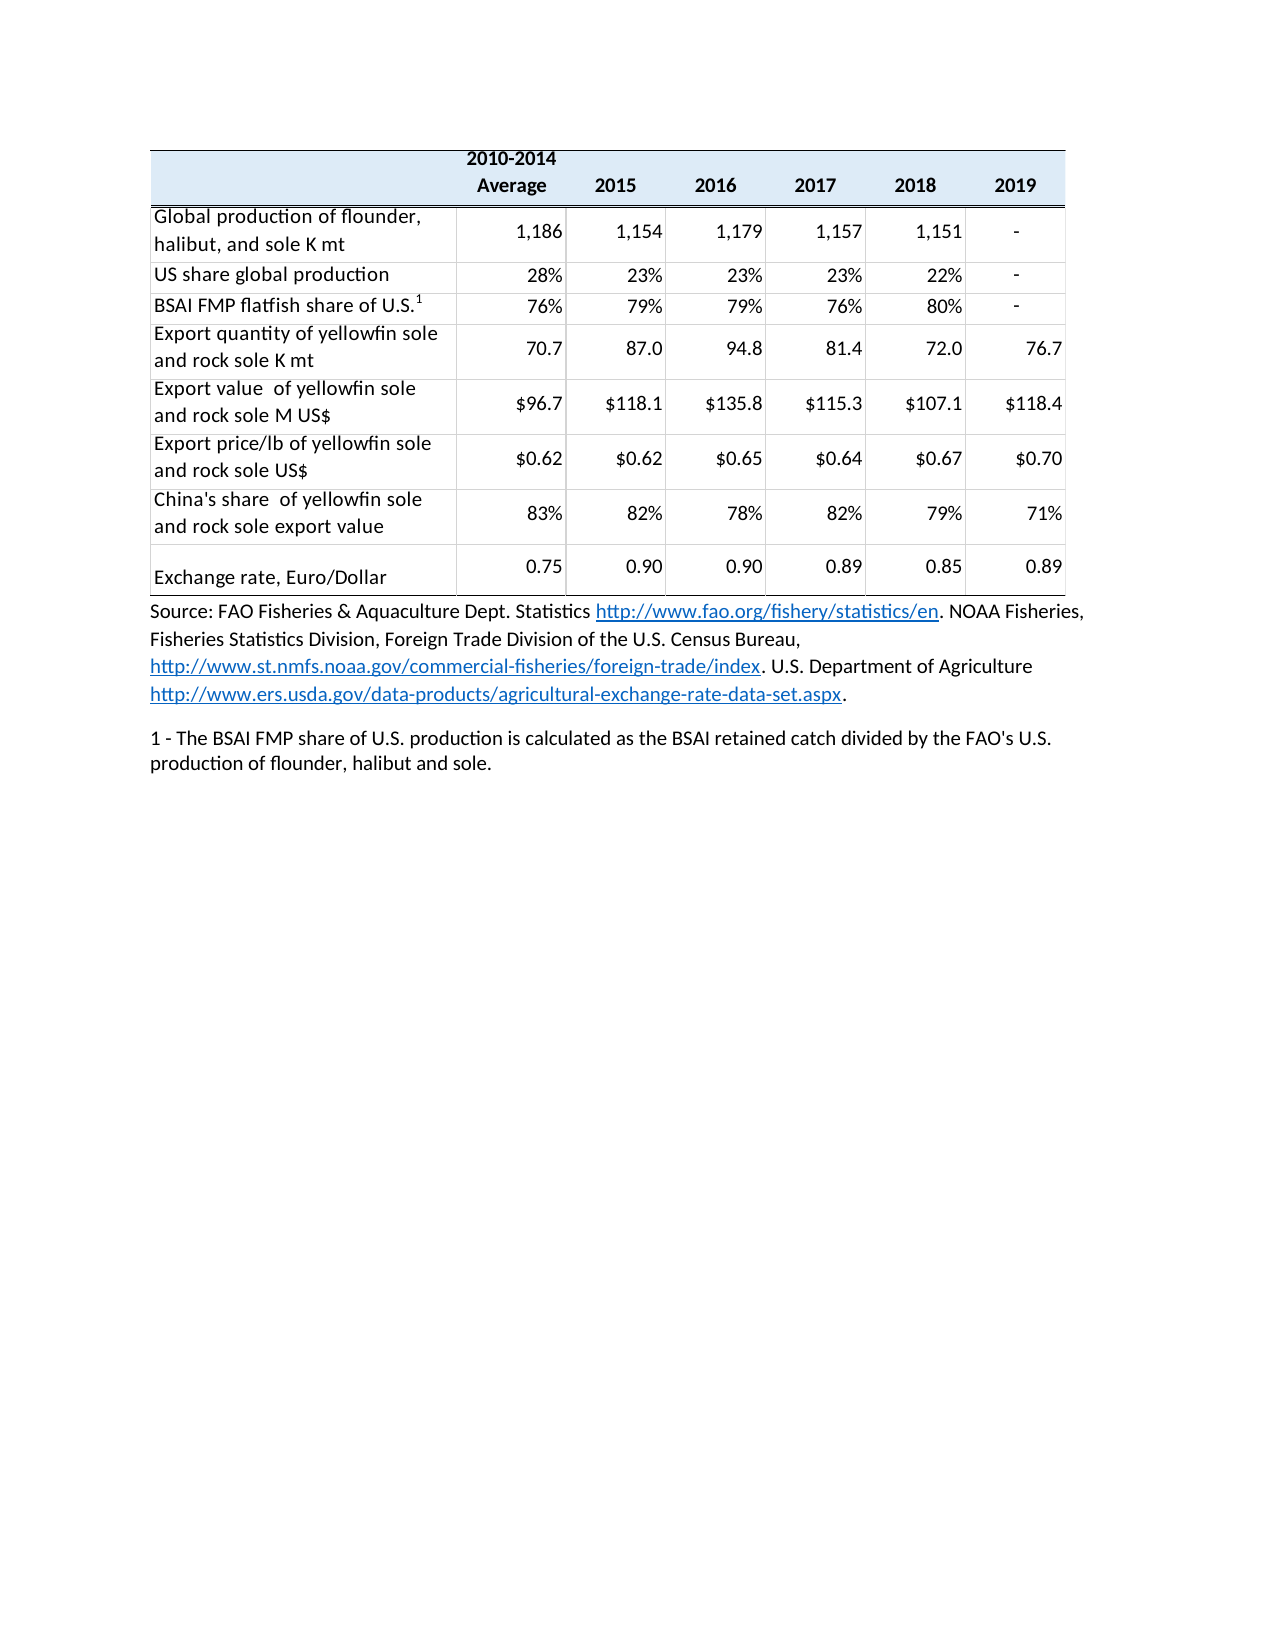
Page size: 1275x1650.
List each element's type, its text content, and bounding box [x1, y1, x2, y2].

text 1 - The BSAI FMP share of U.S. production is calculated as the BSAI retained catch divided by the FAO's U.S. production of flounder, halibut and sole. [150, 725, 1125, 776]
text Source: FAO Fisheries & Aquaculture Dept. Statistics http://www.fao.org/fishery/statistics/en. NOAA Fisheries, Fisheries Statistics Division, Foreign Trade Division of the U.S. Census Bureau, http://www.st.nmfs.noaa.gov/commercial-fisheries/foreign-trade/index. U.S. Department of Agriculture http://www.ers.usda.gov/data-products/agricultural-exchange-rate-data-set.aspx. [150, 599, 1125, 706]
